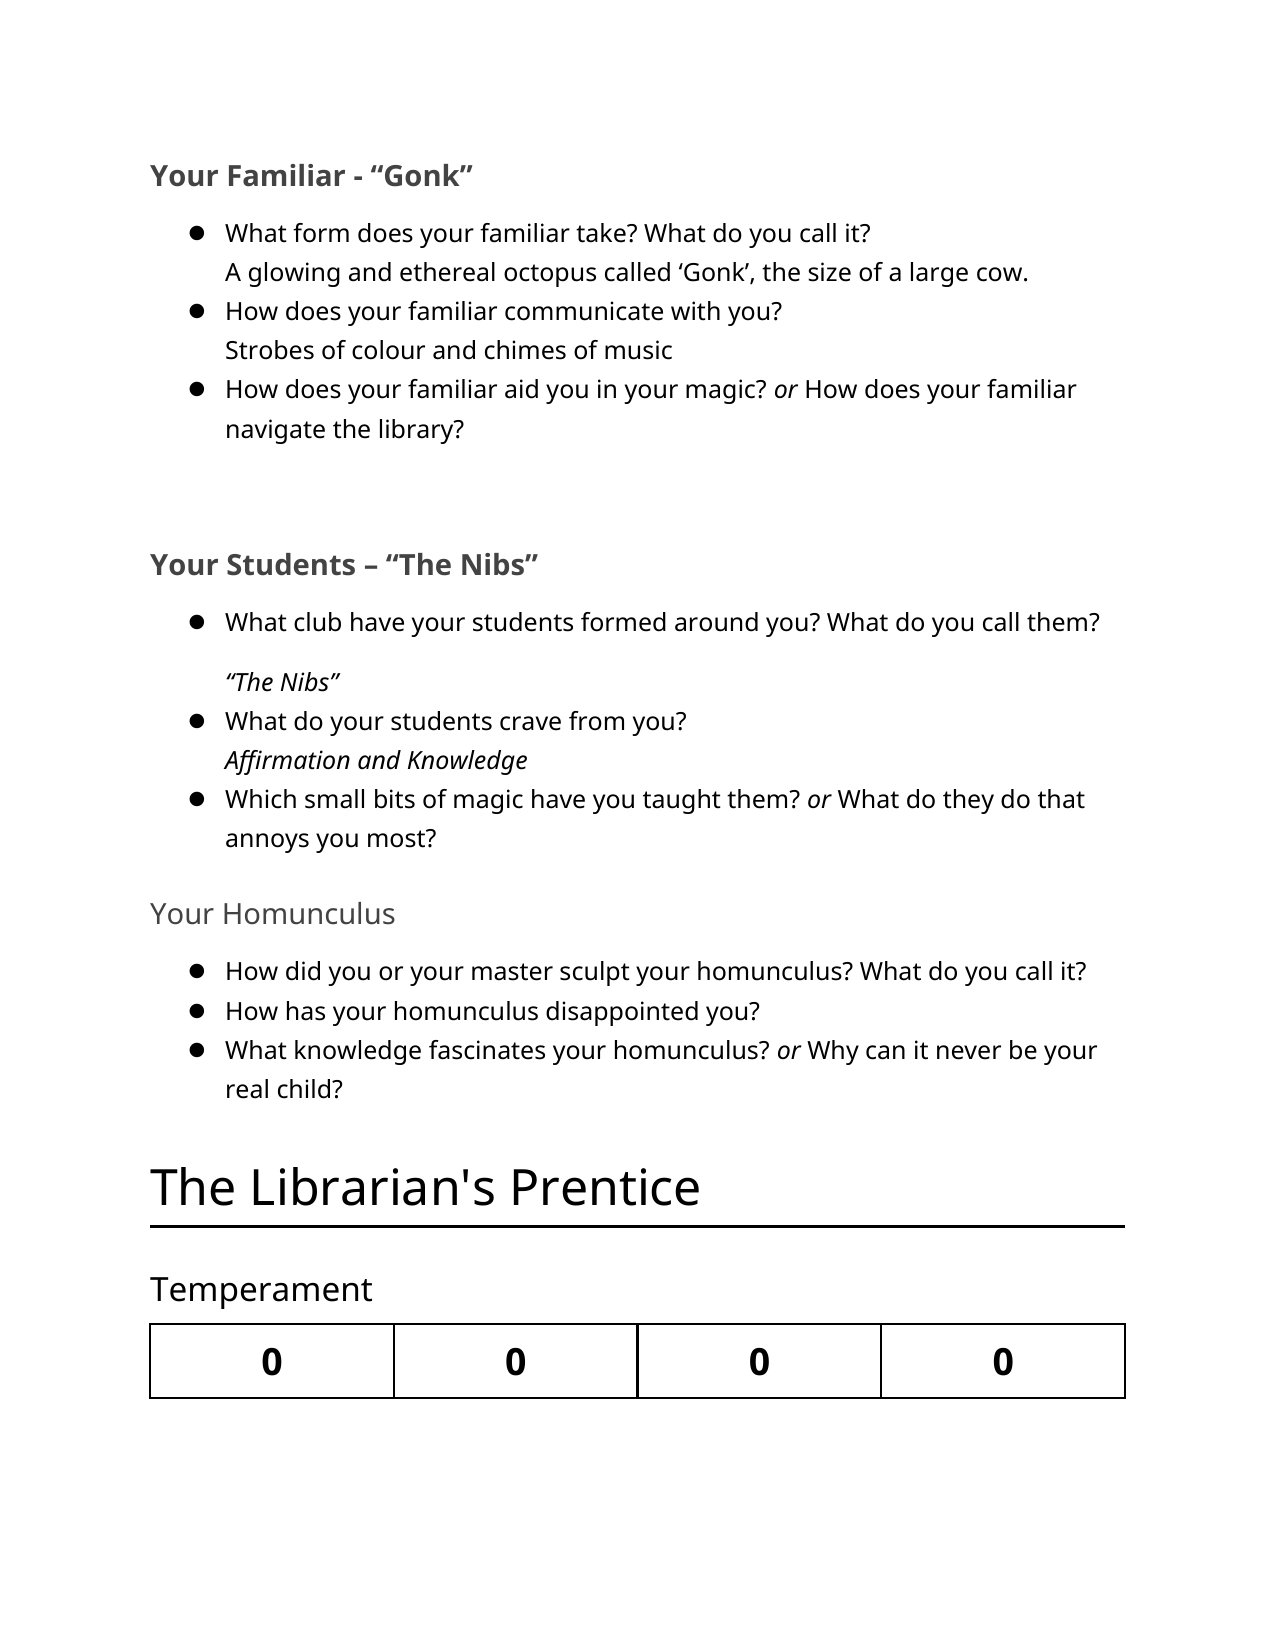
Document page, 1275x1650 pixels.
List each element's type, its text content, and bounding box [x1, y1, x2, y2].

subtitle Temperament [150, 1265, 1125, 1311]
list What knowledge fascinates your homunculus? or Why can it never be your real child? [187, 1032, 1125, 1106]
table_header 0 [395, 1325, 636, 1397]
list What club have your students formed around you? What do you call them? [187, 604, 1125, 638]
list Affirmation and Knowledge [225, 743, 1125, 777]
list How does your familiar aid you in your magic? or How does your familiar navigate the library? [187, 372, 1125, 445]
table_header 0 [151, 1325, 393, 1397]
list What form does your familiar take? What do you call it? A glowing and ethereal octopus called ‘Gonk’, the size of a large cow. [187, 216, 1125, 289]
list How did you or your master sculpt your homunculus? What do you call it? [187, 954, 1125, 988]
list How has your homunculus disappointed you? [187, 993, 1125, 1027]
list What do your students crave from you? [187, 703, 1125, 738]
text Strobes of colour and chimes of music [225, 333, 1125, 367]
subtitle Your Familiar - “Gonk” [150, 155, 1125, 195]
list How does your familiar communicate with you? [187, 294, 1125, 328]
subtitle The Librarian's Prentice [150, 1152, 1125, 1225]
table_header 0 [882, 1325, 1124, 1397]
list “The Nibs” [225, 664, 1125, 698]
subtitle Your Students – “The Nibs” [150, 544, 1125, 583]
list Which small bits of magic have you taught them? or What do they do that annoys you most? [187, 782, 1125, 855]
subtitle Your Homunculus [150, 893, 1125, 933]
table_header 0 [639, 1325, 880, 1397]
